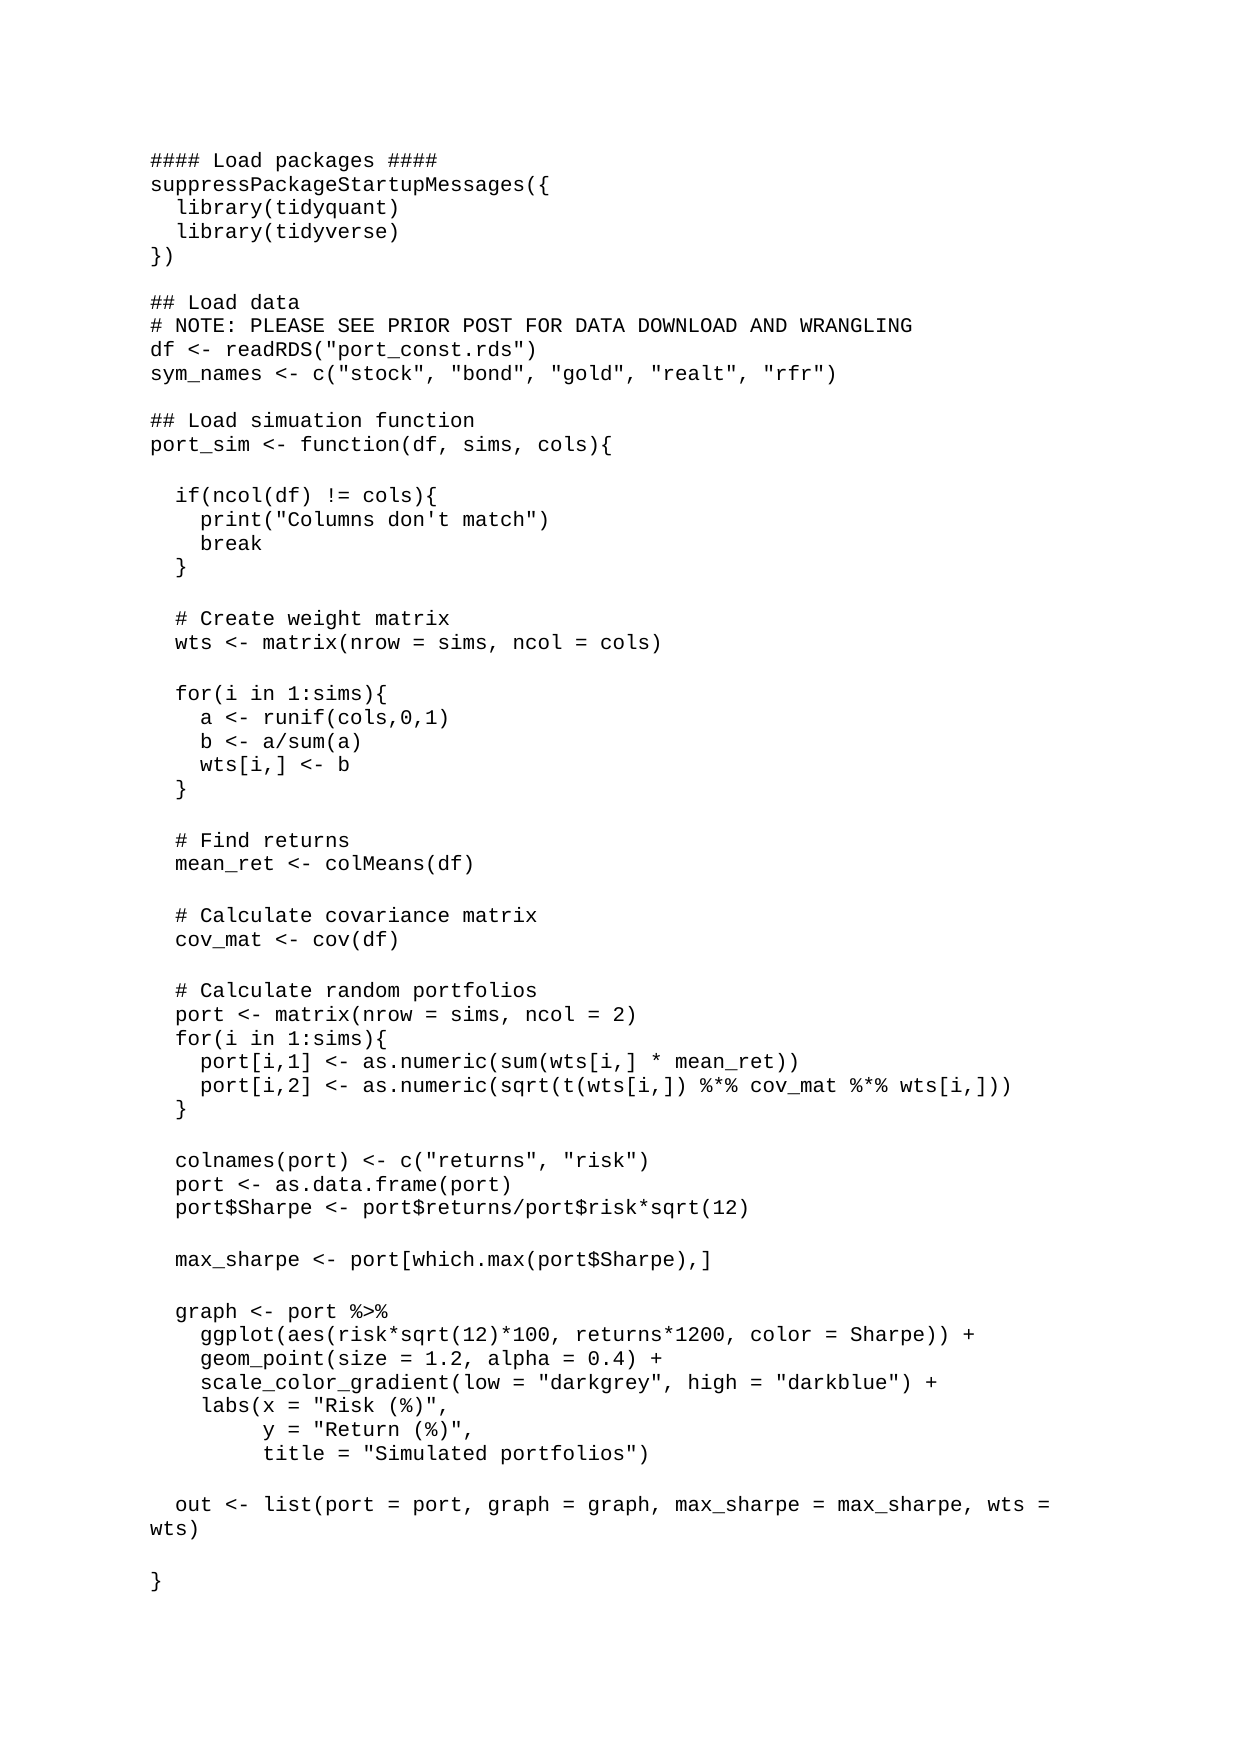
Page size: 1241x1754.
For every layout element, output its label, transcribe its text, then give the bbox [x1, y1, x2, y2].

text out <- list(port = port, graph = graph, max_sharpe = max_sharpe, wts = wts) [150, 1494, 1090, 1542]
text # Find returns [150, 829, 1090, 853]
text # Calculate random portfolios [150, 980, 1090, 1004]
text library(tidyverse) [150, 221, 1090, 244]
text colnames(port) <- c("returns", "risk") [150, 1150, 1090, 1174]
text if(ncol(df) != cols){ [150, 485, 1090, 509]
text for(i in 1:sims){ [150, 1027, 1090, 1051]
text a <- runif(cols,0,1) [150, 707, 1090, 731]
text wts[i,] <- b [150, 754, 1090, 778]
text max_sharpe <- port[which.max(port$Sharpe),] [150, 1249, 1090, 1273]
text mean_ret <- colMeans(df) [150, 853, 1090, 877]
text # NOTE: PLEASE SEE PRIOR POST FOR DATA DOWNLOAD AND WRANGLING [150, 316, 1090, 339]
text graph <- port %>% [150, 1301, 1090, 1324]
text y = "Return (%)", [150, 1419, 1090, 1443]
text break [150, 533, 1090, 556]
text ## Load simuation function [150, 410, 1090, 434]
text scale_color_gradient(low = "darkgrey", high = "darkblue") + [150, 1372, 1090, 1395]
text library(tidyquant) [150, 197, 1090, 221]
text port[i,1] <- as.numeric(sum(wts[i,] * mean_ret)) [150, 1051, 1090, 1075]
text # Calculate covariance matrix [150, 905, 1090, 928]
text port <- as.data.frame(port) [150, 1174, 1090, 1197]
text } [150, 556, 1090, 580]
text port[i,2] <- as.numeric(sqrt(t(wts[i,]) %*% cov_mat %*% wts[i,])) [150, 1075, 1090, 1098]
text port <- matrix(nrow = sims, ncol = 2) [150, 1004, 1090, 1027]
text suppressPackageStartupMessages({ [150, 174, 1090, 197]
text port$Sharpe <- port$returns/port$risk*sqrt(12) [150, 1197, 1090, 1221]
text } [150, 1098, 1090, 1122]
text # Create weight matrix [150, 608, 1090, 632]
text print("Columns don't match") [150, 509, 1090, 533]
text geom_point(size = 1.2, alpha = 0.4) + [150, 1348, 1090, 1372]
text } [150, 1569, 1090, 1593]
text } [150, 778, 1090, 802]
text b <- a/sum(a) [150, 731, 1090, 754]
text cov_mat <- cov(df) [150, 928, 1090, 952]
text title = "Simulated portfolios") [150, 1443, 1090, 1466]
text ggplot(aes(risk*sqrt(12)*100, returns*1200, color = Sharpe)) + [150, 1324, 1090, 1348]
text ## Load data [150, 292, 1090, 316]
text sym_names <- c("stock", "bond", "gold", "realt", "rfr") [150, 363, 1090, 386]
text for(i in 1:sims){ [150, 683, 1090, 707]
text wts <- matrix(nrow = sims, ncol = cols) [150, 632, 1090, 655]
text df <- readRDS("port_const.rds") [150, 339, 1090, 363]
text port_sim <- function(df, sims, cols){ [150, 434, 1090, 457]
text labs(x = "Risk (%)", [150, 1395, 1090, 1419]
text }) [150, 244, 1090, 268]
text #### Load packages #### [150, 150, 1090, 174]
